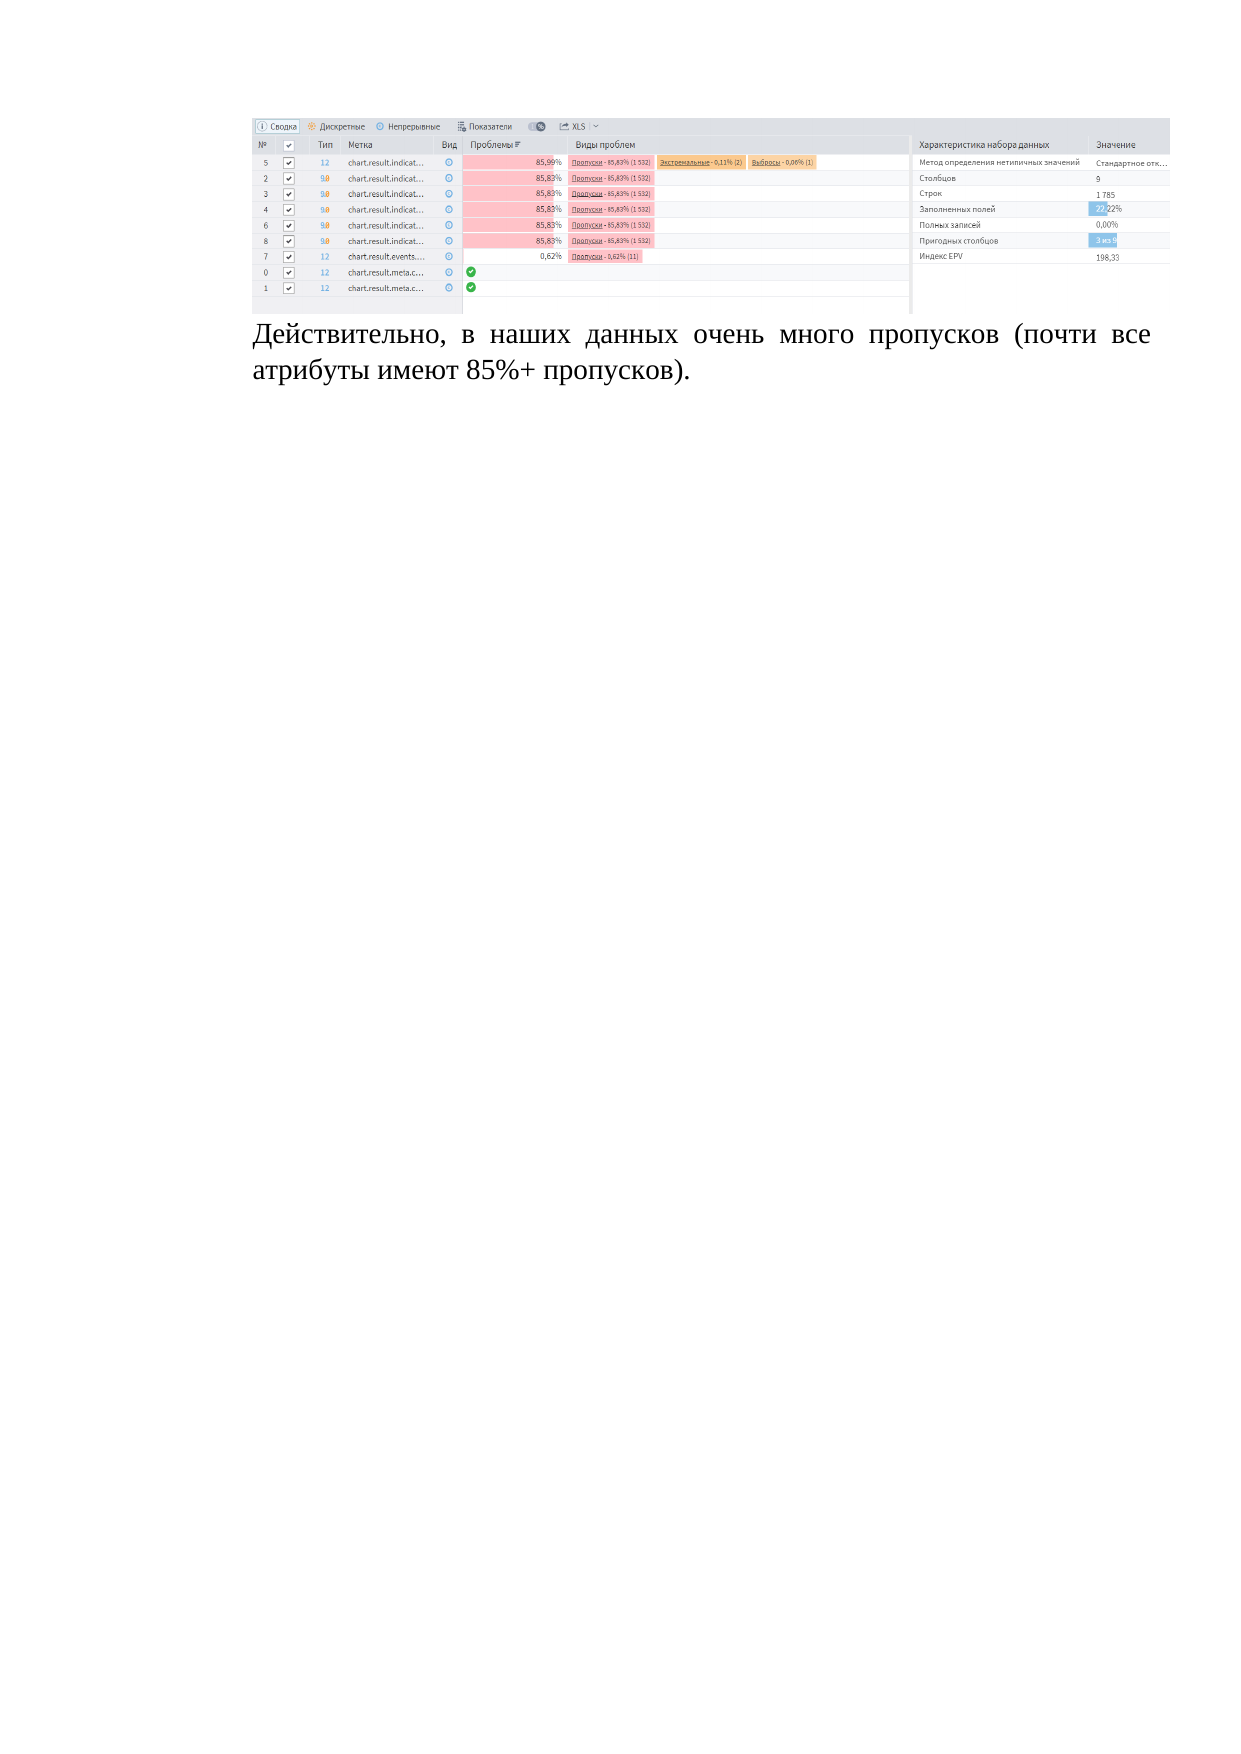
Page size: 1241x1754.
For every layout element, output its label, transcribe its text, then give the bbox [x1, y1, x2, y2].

list Действительно, в наших данных очень много пропусков (почти все атрибуты имеют 85%+ пропусков). [252, 316, 1152, 386]
picture [252, 118, 1170, 314]
